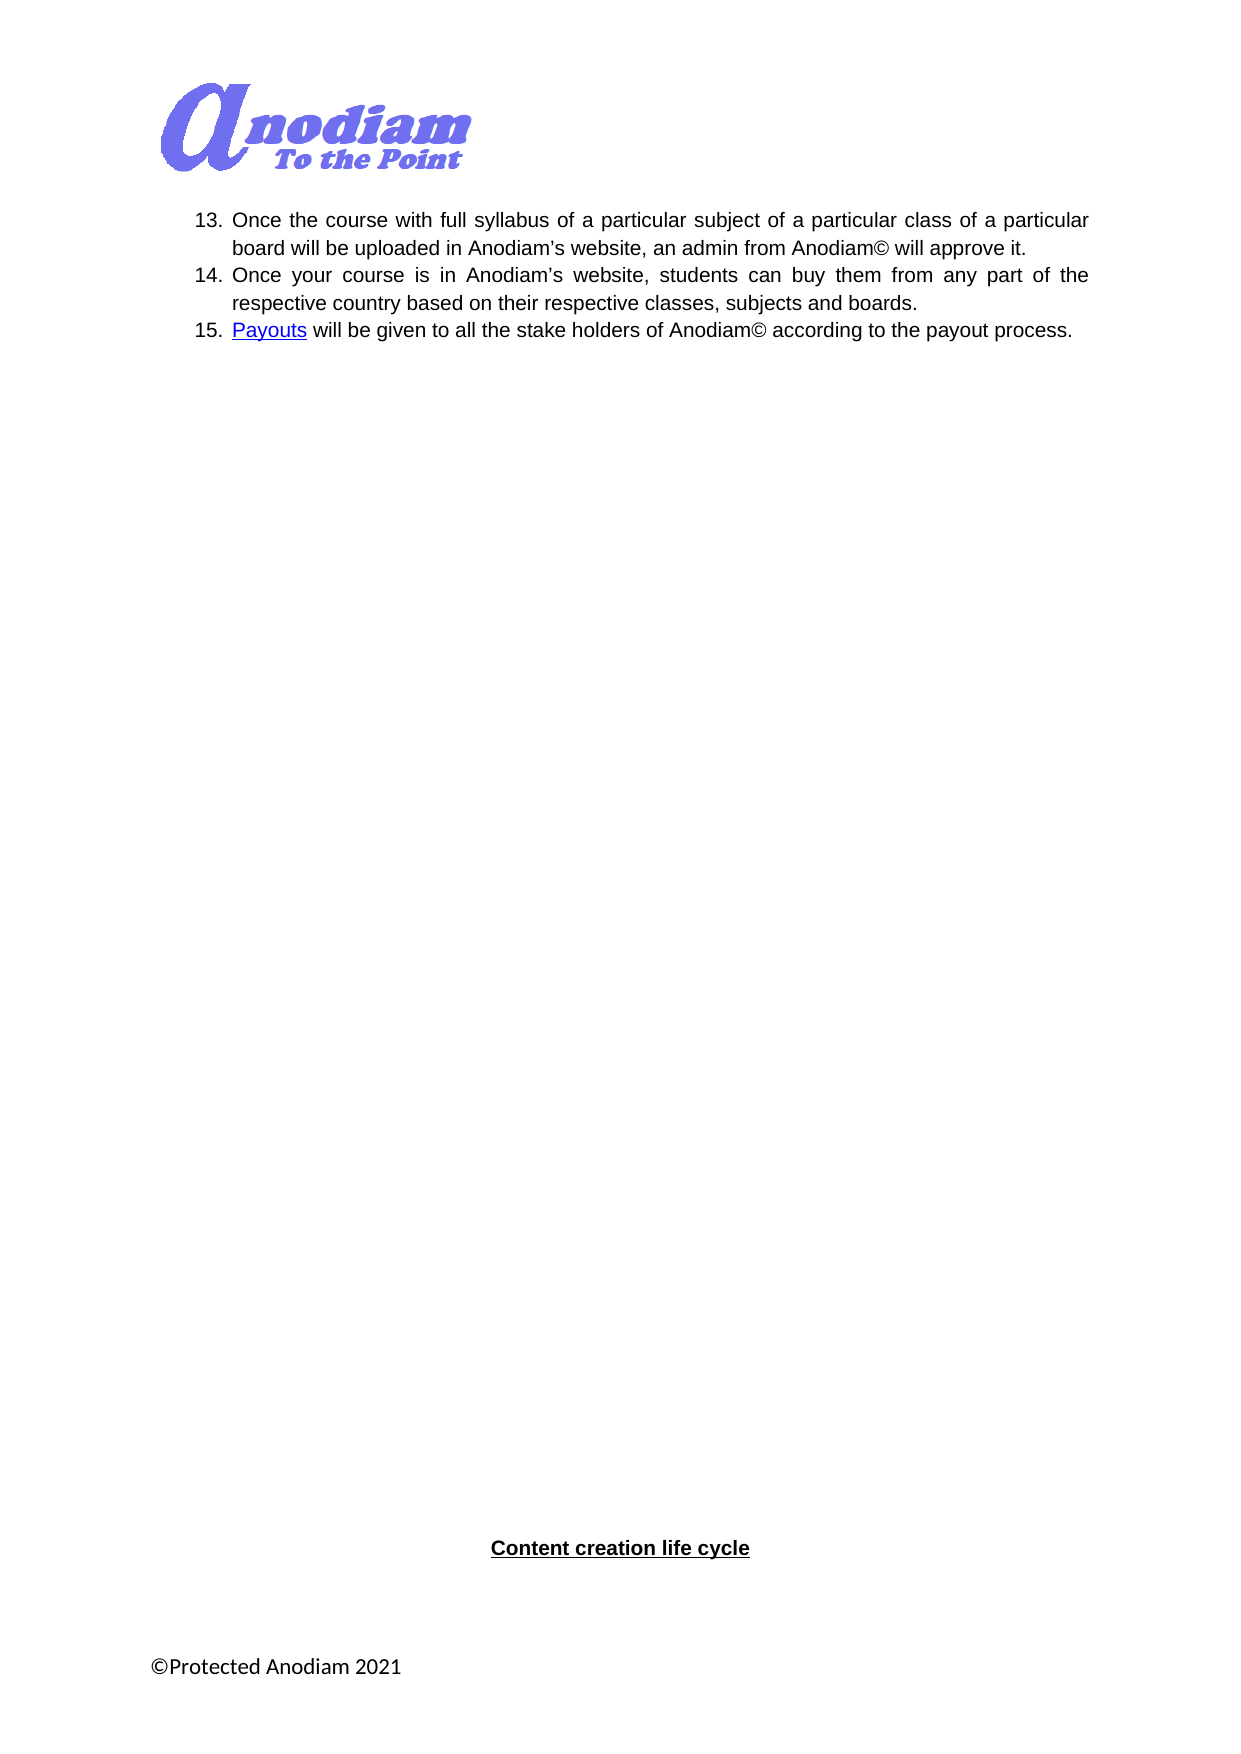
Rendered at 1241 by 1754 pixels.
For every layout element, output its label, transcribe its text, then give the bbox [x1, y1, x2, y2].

picture [150, 73, 482, 181]
list Once your course is in Anodiam’s website, students can buy them from any part of the respective country based on their respective classes, subjects and boards. [194, 263, 1090, 315]
text Content creation life cycle [150, 1536, 1090, 1560]
list Payouts will be given to all the stake holders of Anodiam© according to the payout process. [194, 318, 1090, 342]
list Once the course with full syllabus of a particular subject of a particular class of a particular board will be uploaded in Anodiam’s website, an admin from Anodiam© will approve it. [194, 208, 1090, 260]
